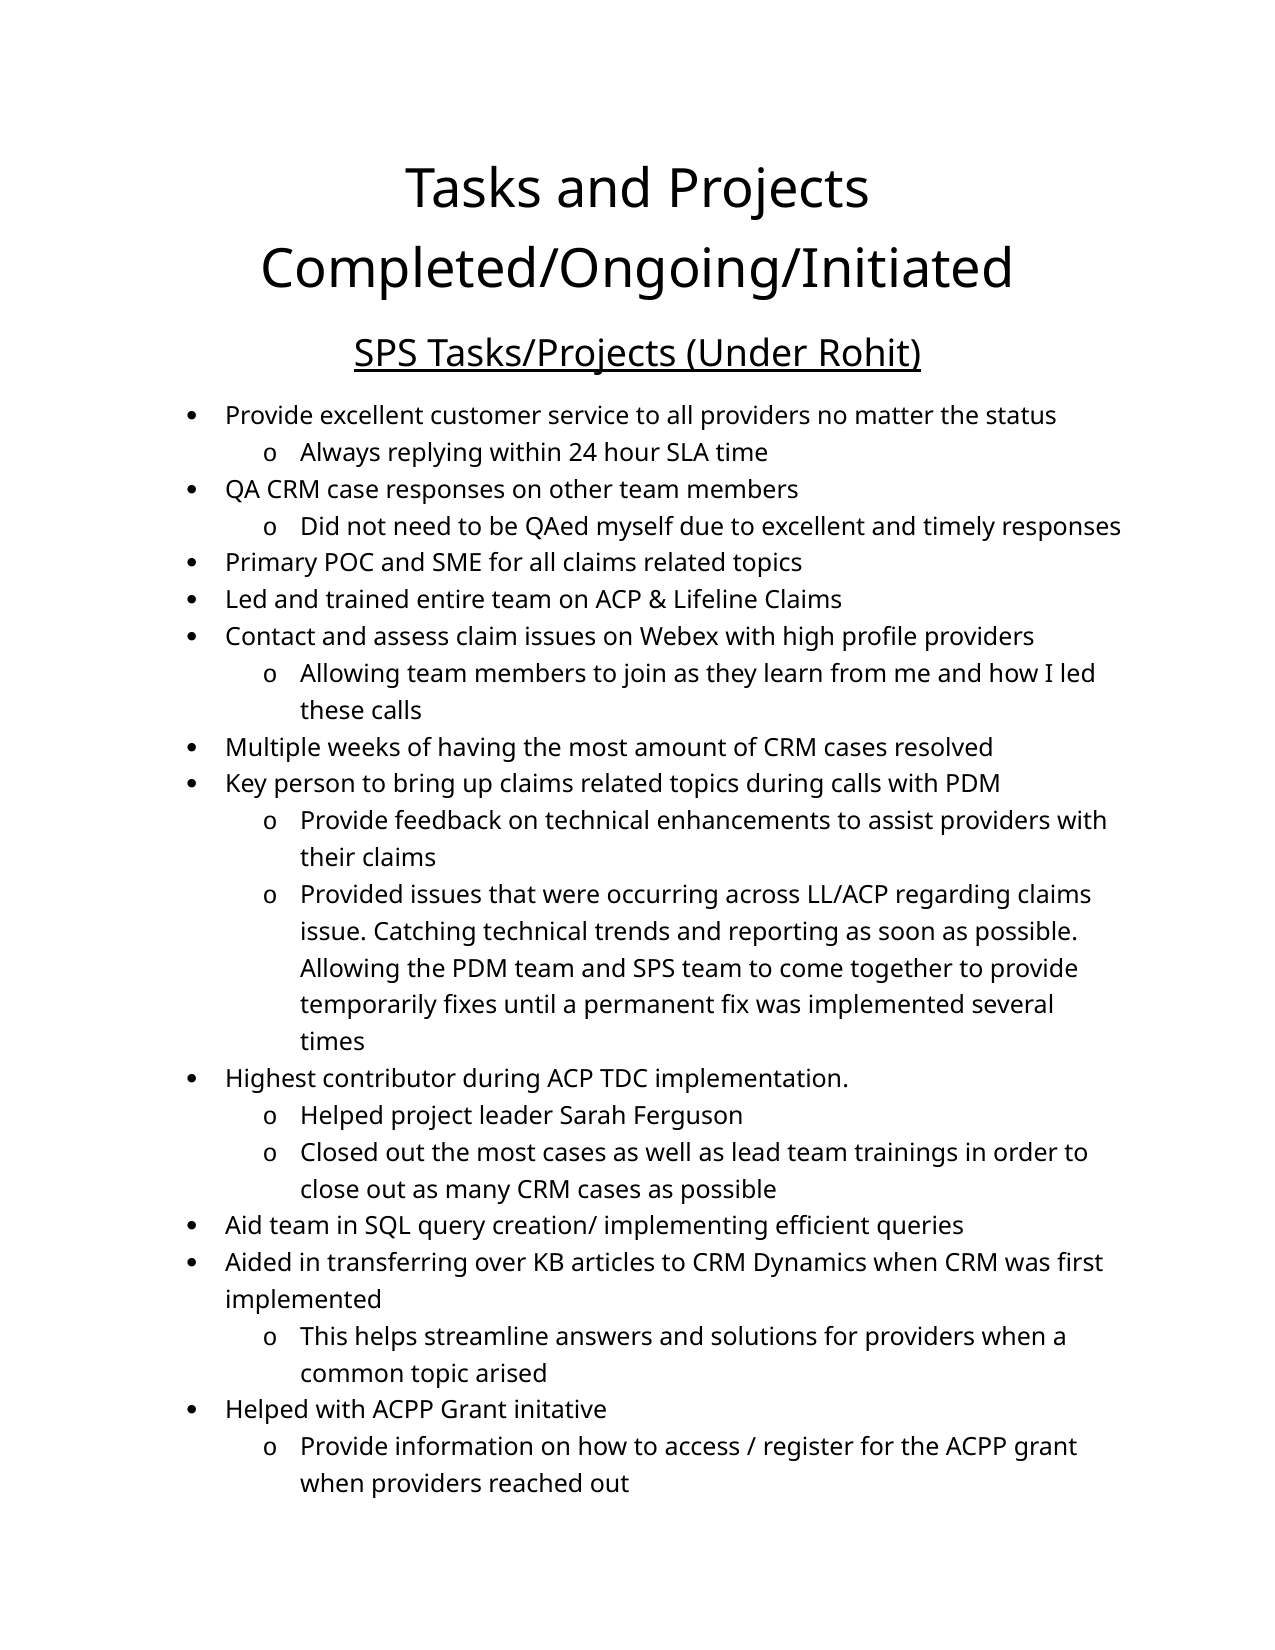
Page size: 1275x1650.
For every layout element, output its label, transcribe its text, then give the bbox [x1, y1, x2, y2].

list Led and trained entire team on ACP & Lifeline Claims [187, 582, 1125, 616]
list Key person to bring up claims related topics during calls with PDM [187, 766, 1125, 800]
list Always replying within 24 hour SLA time [262, 434, 1125, 469]
list Allowing team members to join as they learn from me and how I led these calls [262, 655, 1125, 726]
list Closed out the most cases as well as lead team trainings in order to close out as many CRM cases as possible [262, 1134, 1125, 1205]
list Helped with ACPP Grant initative [187, 1392, 1125, 1426]
list Multiple weeks of having the most amount of CRM cases resolved [187, 729, 1125, 763]
list Provide excellent customer service to all providers no matter the status [187, 398, 1125, 432]
list Provide information on how to access / register for the ACPP grant when providers reached out [262, 1429, 1125, 1500]
list Provide feedback on technical enhancements to assist providers with their claims [262, 803, 1125, 874]
list QA CRM case responses on other team members [187, 471, 1125, 505]
list Highest contributor during ACP TDC implementation. [187, 1061, 1125, 1094]
list Contact and assess claim issues on Webex with high profile providers [187, 619, 1125, 653]
list Primary POC and SME for all claims related topics [187, 545, 1125, 579]
list Aided in transferring over KB articles to CRM Dynamics when CRM was first implemented [187, 1245, 1125, 1316]
list This helps streamline answers and solutions for providers when a common topic arised [262, 1318, 1125, 1389]
text SPS Tasks/Projects (Under Rohit) [150, 326, 1125, 377]
text Tasks and Projects Completed/Ongoing/Initiated [150, 150, 1125, 303]
list Helped project leader Sarah Ferguson [262, 1097, 1125, 1132]
list Did not need to be QAed myself due to excellent and timely responses [262, 508, 1125, 542]
list Provided issues that were occurring across LL/ACP regarding claims issue. Catching technical trends and reporting as soon as possible. Allowing the PDM team and SPS team to come together to provide temporarily fixes until a permanent fix was implemented several times [262, 876, 1125, 1058]
list Aid team in SQL query creation/ implementing efficient queries [187, 1208, 1125, 1242]
